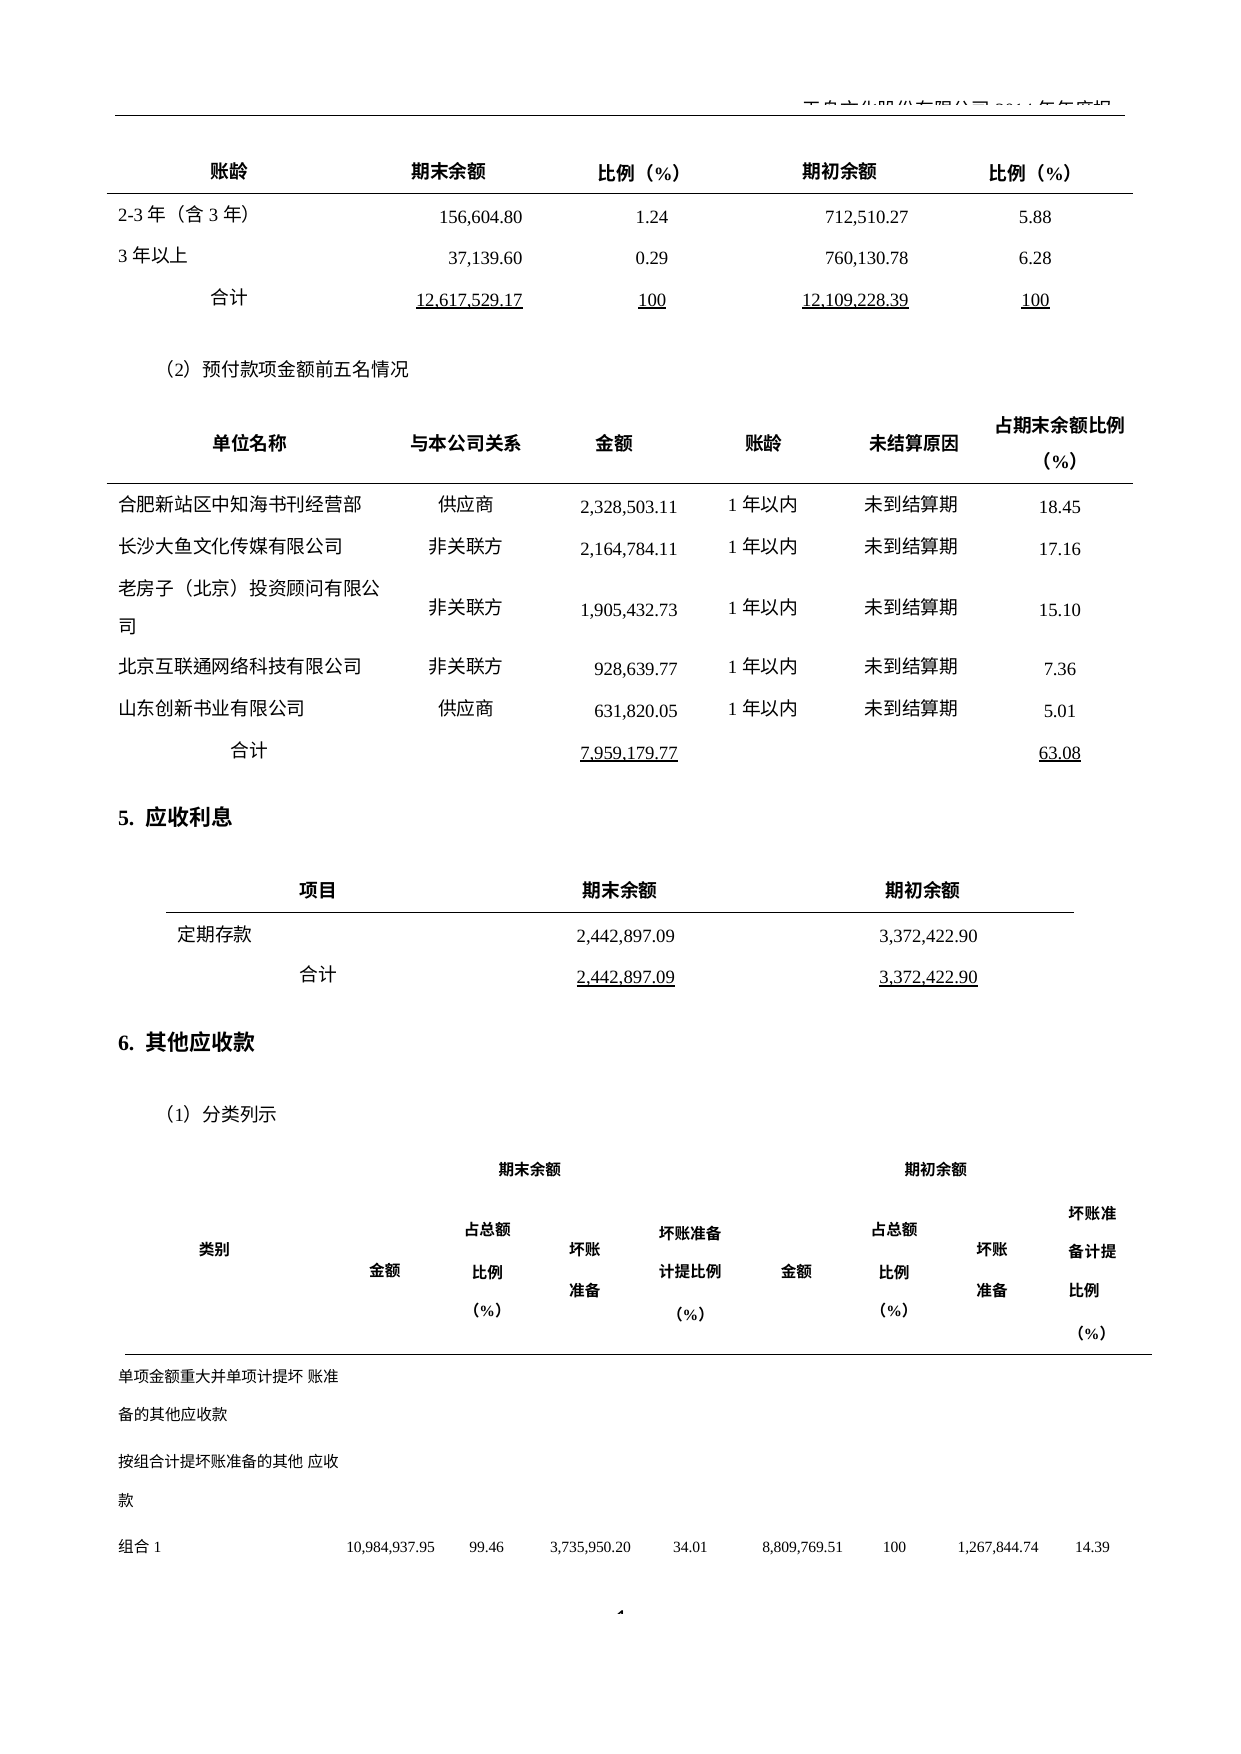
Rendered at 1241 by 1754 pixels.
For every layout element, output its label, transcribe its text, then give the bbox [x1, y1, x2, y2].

text 占总额 [870, 1220, 1007, 1240]
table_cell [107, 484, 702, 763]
text 类别 坏账 [96, 1239, 600, 1259]
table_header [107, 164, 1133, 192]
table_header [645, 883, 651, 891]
text 6. 其他应收款 [118, 1027, 1144, 1057]
text 坏账 [726, 1240, 1007, 1259]
text 坏账准备 计提比例 [659, 1222, 723, 1282]
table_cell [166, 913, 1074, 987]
text 按组合计提坏账准备的其他 应收款 [118, 1451, 348, 1511]
text 准备 [726, 1281, 1007, 1300]
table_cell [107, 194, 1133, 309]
subtitle 5. 应收利息 [118, 802, 1144, 832]
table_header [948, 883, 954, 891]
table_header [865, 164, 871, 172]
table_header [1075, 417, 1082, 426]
text 组合 1 10,984,937.95 99.46 3,735,950.20 34.01 8,809,769.51 100 1,267,844.74 14.39 [118, 1536, 1144, 1557]
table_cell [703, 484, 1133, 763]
text 金额 比例 [96, 1259, 503, 1281]
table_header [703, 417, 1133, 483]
text （%） [667, 1303, 723, 1325]
text （1）分类列示 [156, 1101, 1144, 1127]
text 准备 [96, 1281, 600, 1300]
text （%） [1068, 1322, 1144, 1344]
text （2）预付款项金额前五名情况 [156, 357, 1144, 382]
text 单项金额重大并单项计提坏 账准备的其他应收款 [118, 1365, 348, 1425]
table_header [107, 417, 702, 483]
text （%） [96, 1300, 510, 1321]
text （%） [870, 1300, 1007, 1321]
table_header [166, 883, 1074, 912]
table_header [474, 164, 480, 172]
text 期末余额 期初余额 [498, 1159, 1144, 1180]
text 坏账准 备计提 比例 [1068, 1203, 1116, 1301]
text 金额 比例 [781, 1259, 1007, 1281]
text 占总额 [96, 1220, 510, 1239]
